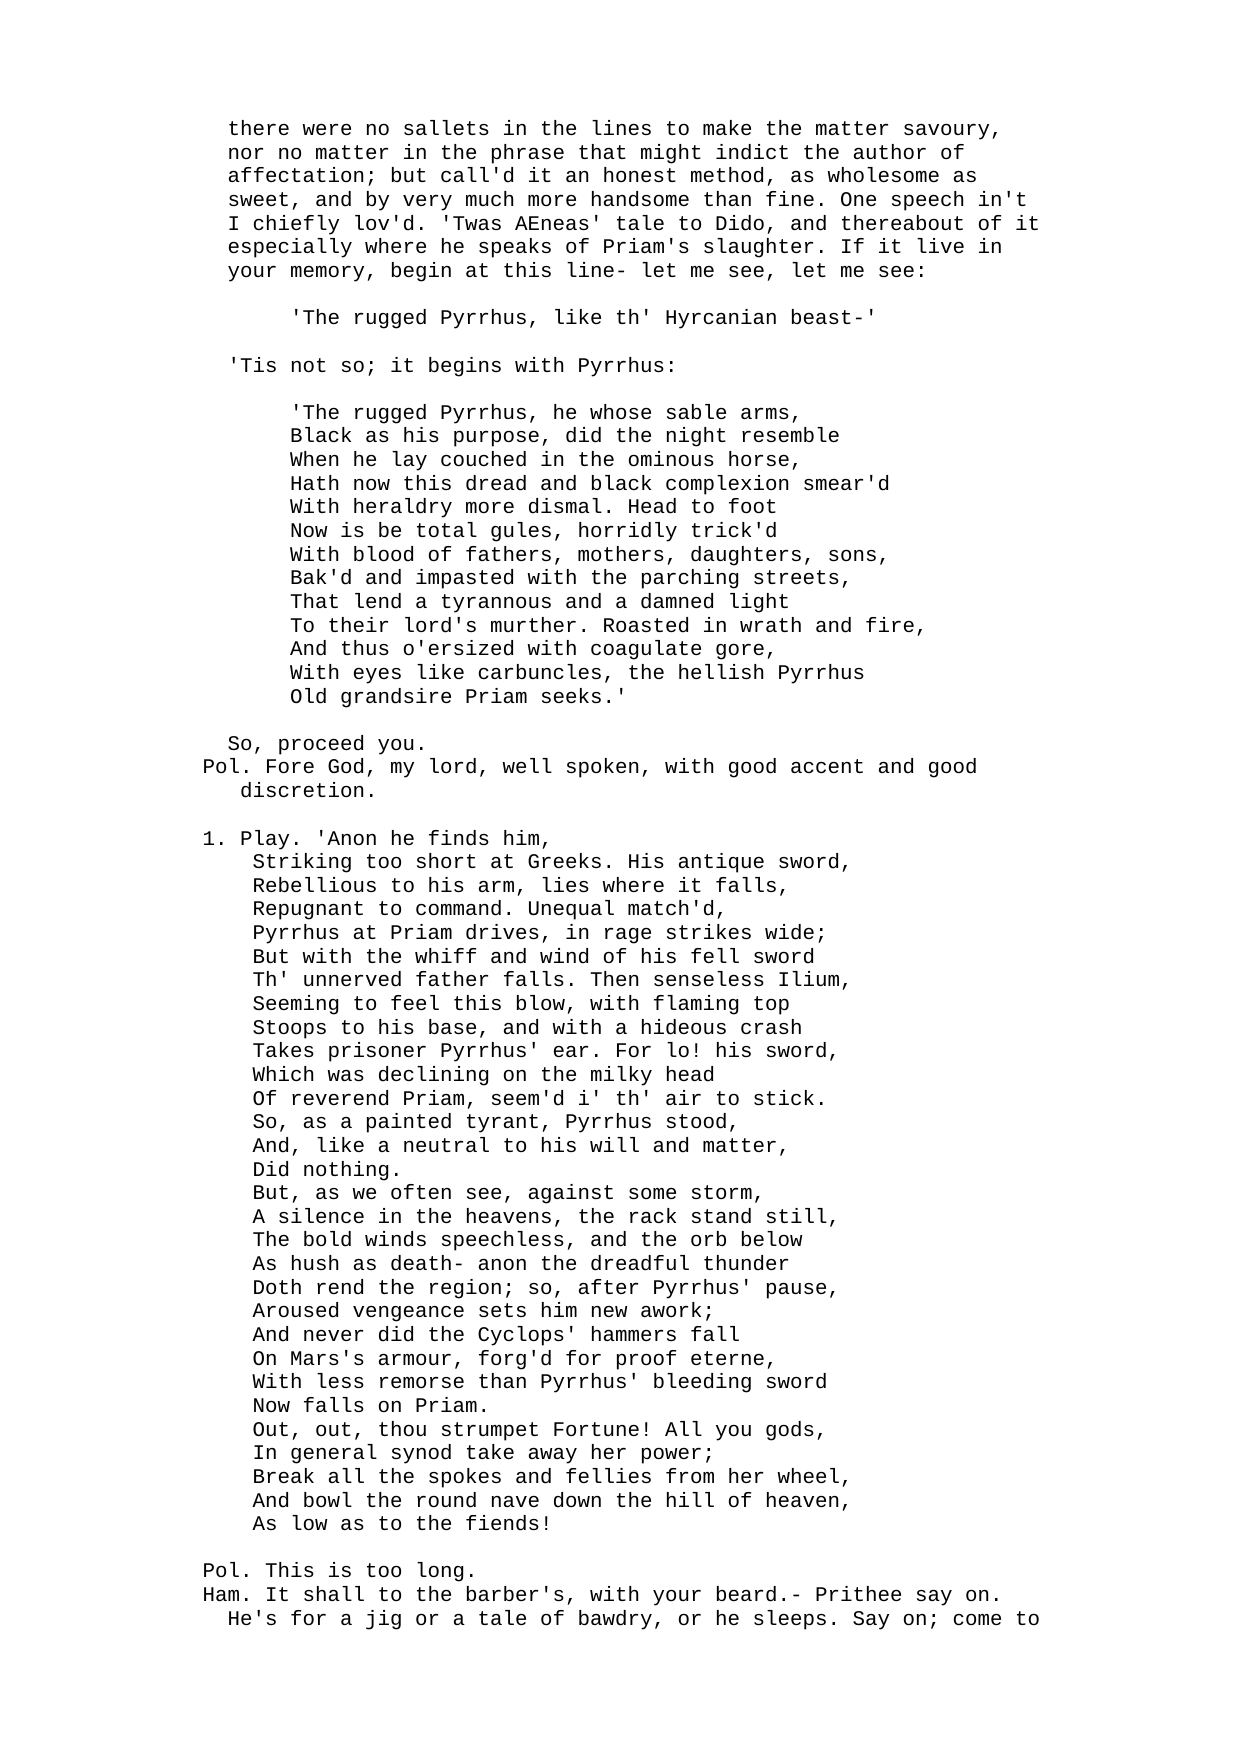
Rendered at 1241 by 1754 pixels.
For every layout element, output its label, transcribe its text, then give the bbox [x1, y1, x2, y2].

text Old grandsire Priam seeks.' [177, 686, 1152, 709]
text With less remorse than Pyrrhus' bleeding sword [177, 1371, 1152, 1395]
text Repugnant to command. Unequal match'd, [177, 898, 1152, 922]
text As hush as death- anon the dreadful thunder [177, 1253, 1152, 1277]
text Did nothing. [177, 1158, 1152, 1182]
text With heraldry more dismal. Head to foot [177, 496, 1152, 520]
text nor no matter in the phrase that might indict the author of [177, 142, 1152, 165]
text With eyes like carbuncles, the hellish Pyrrhus [177, 662, 1152, 686]
text As low as to the fiends! [177, 1513, 1152, 1537]
text Doth rend the region; so, after Pyrrhus' pause, [177, 1277, 1152, 1300]
text So, proceed you. [177, 733, 1152, 757]
text Break all the spokes and fellies from her wheel, [177, 1466, 1152, 1489]
text With blood of fathers, mothers, daughters, sons, [177, 544, 1152, 567]
text On Mars's armour, forg'd for proof eterne, [177, 1348, 1152, 1371]
text especially where he speaks of Priam's slaughter. If it live in [177, 236, 1152, 260]
text 'Tis not so; it begins with Pyrrhus: [177, 354, 1152, 378]
text Seeming to feel this blow, with flaming top [177, 993, 1152, 1017]
text I chiefly lov'd. 'Twas AEneas' tale to Dido, and thereabout of it [177, 213, 1152, 236]
text Aroused vengeance sets him new awork; [177, 1300, 1152, 1324]
text Pol. Fore God, my lord, well spoken, with good accent and good [177, 757, 1152, 780]
text When he lay couched in the ominous horse, [177, 449, 1152, 473]
text Now is be total gules, horridly trick'd [177, 520, 1152, 544]
text The bold winds speechless, and the orb below [177, 1229, 1152, 1253]
text 1. Play. 'Anon he finds him, [177, 827, 1152, 851]
text your memory, begin at this line- let me see, let me see: [177, 260, 1152, 284]
text But, as we often see, against some storm, [177, 1182, 1152, 1206]
text 'The rugged Pyrrhus, like th' Hyrcanian beast-' [177, 307, 1152, 331]
text Hath now this dread and black complexion smear'd [177, 473, 1152, 496]
text Which was declining on the milky head [177, 1064, 1152, 1088]
text Bak'd and impasted with the parching streets, [177, 567, 1152, 591]
text discretion. [177, 780, 1152, 804]
text Pol. This is too long. [177, 1561, 1152, 1584]
text Ham. It shall to the barber's, with your beard.- Prithee say on. [177, 1584, 1152, 1608]
text To their lord's murther. Roasted in wrath and fire, [177, 615, 1152, 638]
text there were no sallets in the lines to make the matter savoury, [177, 118, 1152, 142]
text That lend a tyrannous and a damned light [177, 591, 1152, 615]
text So, as a painted tyrant, Pyrrhus stood, [177, 1111, 1152, 1135]
text Black as his purpose, did the night resemble [177, 426, 1152, 449]
text A silence in the heavens, the rack stand still, [177, 1206, 1152, 1229]
text 'The rugged Pyrrhus, he whose sable arms, [177, 402, 1152, 426]
text affectation; but call'd it an honest method, as wholesome as [177, 165, 1152, 189]
text Rebellious to his arm, lies where it falls, [177, 875, 1152, 898]
text Now falls on Priam. [177, 1395, 1152, 1419]
text And bowl the round nave down the hill of heaven, [177, 1489, 1152, 1513]
text He's for a jig or a tale of bawdry, or he sleeps. Say on; come to [177, 1608, 1152, 1631]
text Out, out, thou strumpet Fortune! All you gods, [177, 1419, 1152, 1442]
text And never did the Cyclops' hammers fall [177, 1324, 1152, 1348]
text But with the whiff and wind of his fell sword [177, 946, 1152, 969]
text Pyrrhus at Priam drives, in rage strikes wide; [177, 922, 1152, 946]
text Of reverend Priam, seem'd i' th' air to stick. [177, 1088, 1152, 1111]
text Stoops to his base, and with a hideous crash [177, 1017, 1152, 1040]
text And, like a neutral to his will and matter, [177, 1135, 1152, 1158]
text Striking too short at Greeks. His antique sword, [177, 851, 1152, 875]
text Takes prisoner Pyrrhus' ear. For lo! his sword, [177, 1040, 1152, 1064]
text Th' unnerved father falls. Then senseless Ilium, [177, 969, 1152, 993]
text In general synod take away her power; [177, 1442, 1152, 1466]
text And thus o'ersized with coagulate gore, [177, 638, 1152, 662]
text sweet, and by very much more handsome than fine. One speech in't [177, 189, 1152, 213]
